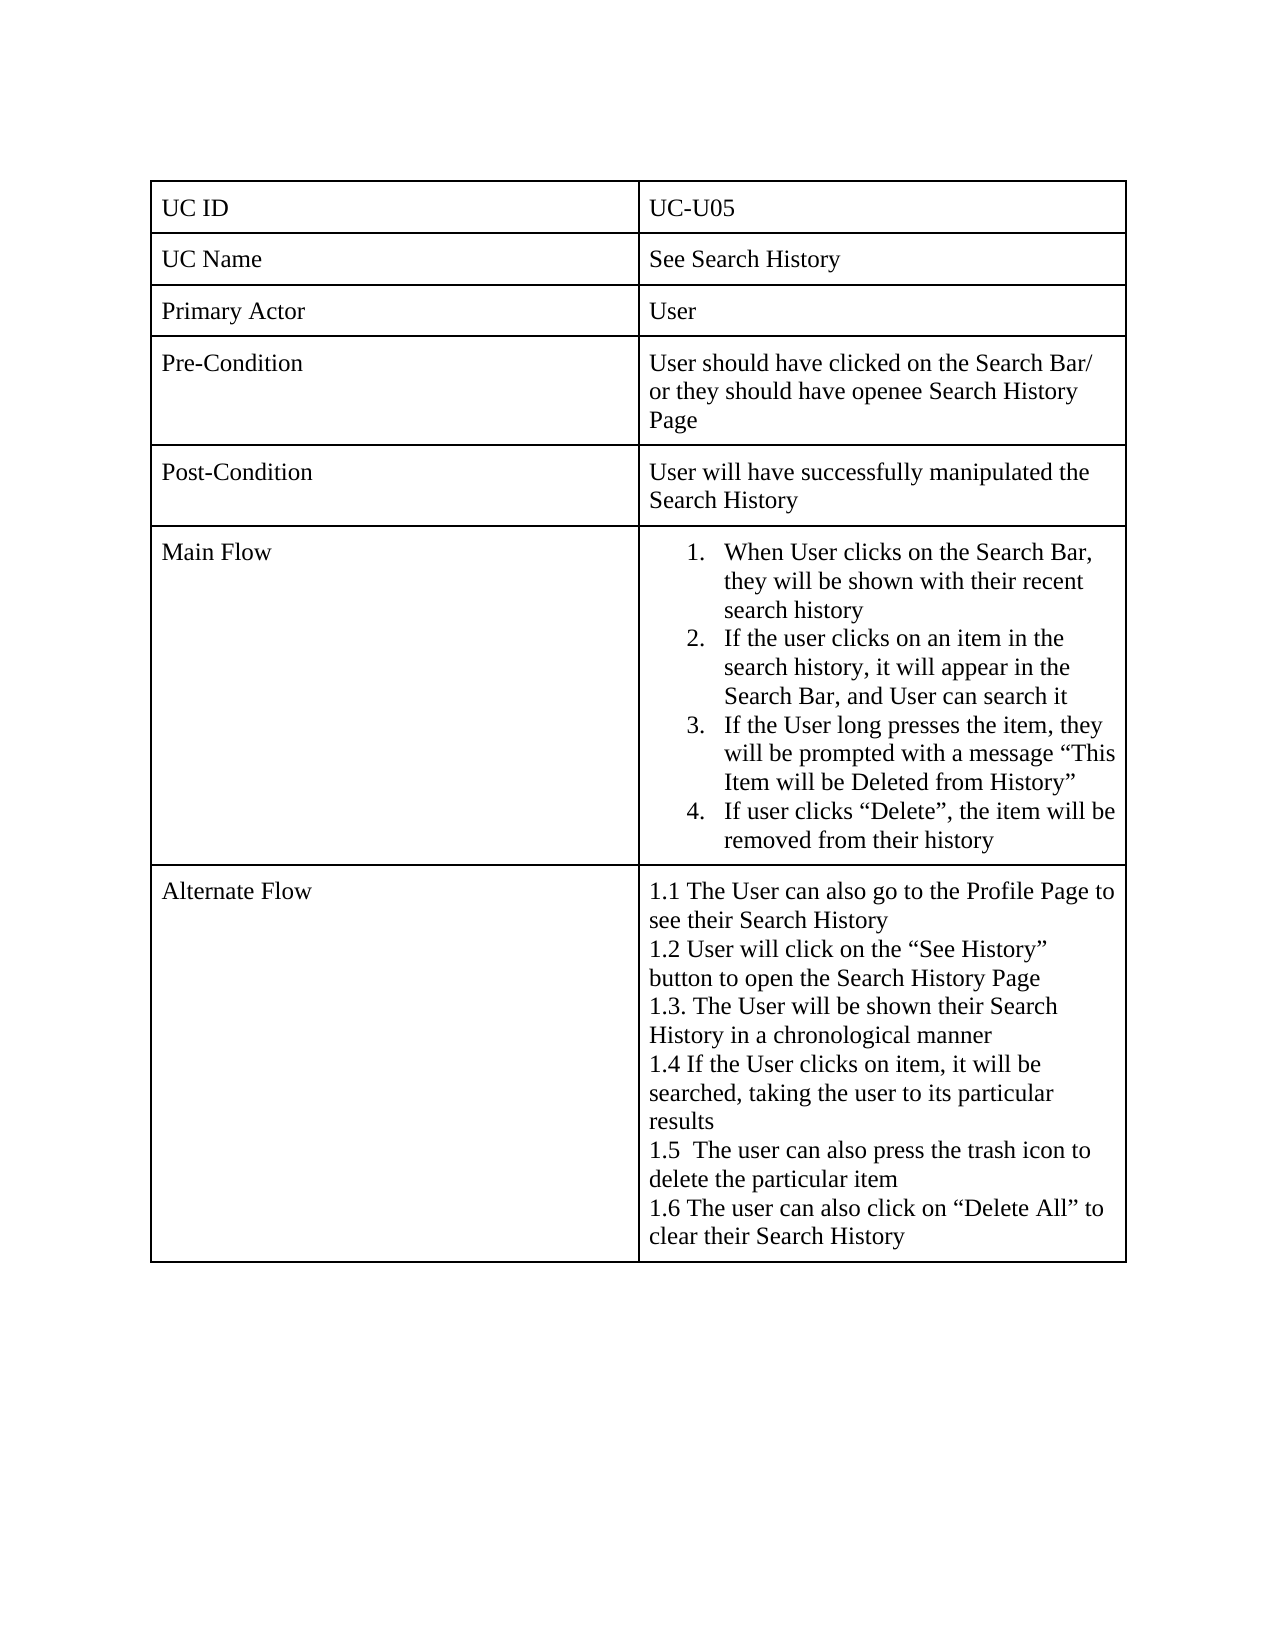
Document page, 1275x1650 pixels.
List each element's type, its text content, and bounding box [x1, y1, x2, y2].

table_cell User [640, 286, 1125, 335]
table_cell Post-Condition [152, 446, 638, 525]
table_cell Primary Actor [152, 286, 638, 335]
table_cell Alternate Flow [152, 866, 638, 1261]
table_cell User will have successfully manipulated the Search History [640, 446, 1125, 525]
table_cell 1.1 The User can also go to the Profile Page to see their Search History 1.2 User will click on the “See History” button to open the Search History Page 1.3. The User will be shown their Search History in a chronological manner 1.4 If the User clicks on item, it will be searched, taking the user to its particular results 1.5 The user can also press the trash icon to delete the particular item 1.6 The user can also click on “Delete All” to clear their Search History [640, 866, 1125, 1261]
table_cell Pre-Condition [152, 337, 638, 444]
table_header UC-U05 [640, 182, 1125, 232]
table_cell See Search History [640, 234, 1125, 283]
table_cell UC Name [152, 234, 638, 283]
table_cell User should have clicked on the Search Bar/ or they should have openee Search History Page [640, 337, 1125, 444]
table_cell When User clicks on the Search Bar, they will be shown with their recent search history If the user clicks on an item in the search history, it will appear in the Search Bar, and User can search it If the User long presses the item, they will be prompted with a message “This Item will be Deleted from History” If user clicks “Delete”, the item will be removed from their history [640, 527, 1125, 864]
table_cell Main Flow [152, 527, 638, 864]
table_header UC ID [152, 182, 638, 232]
